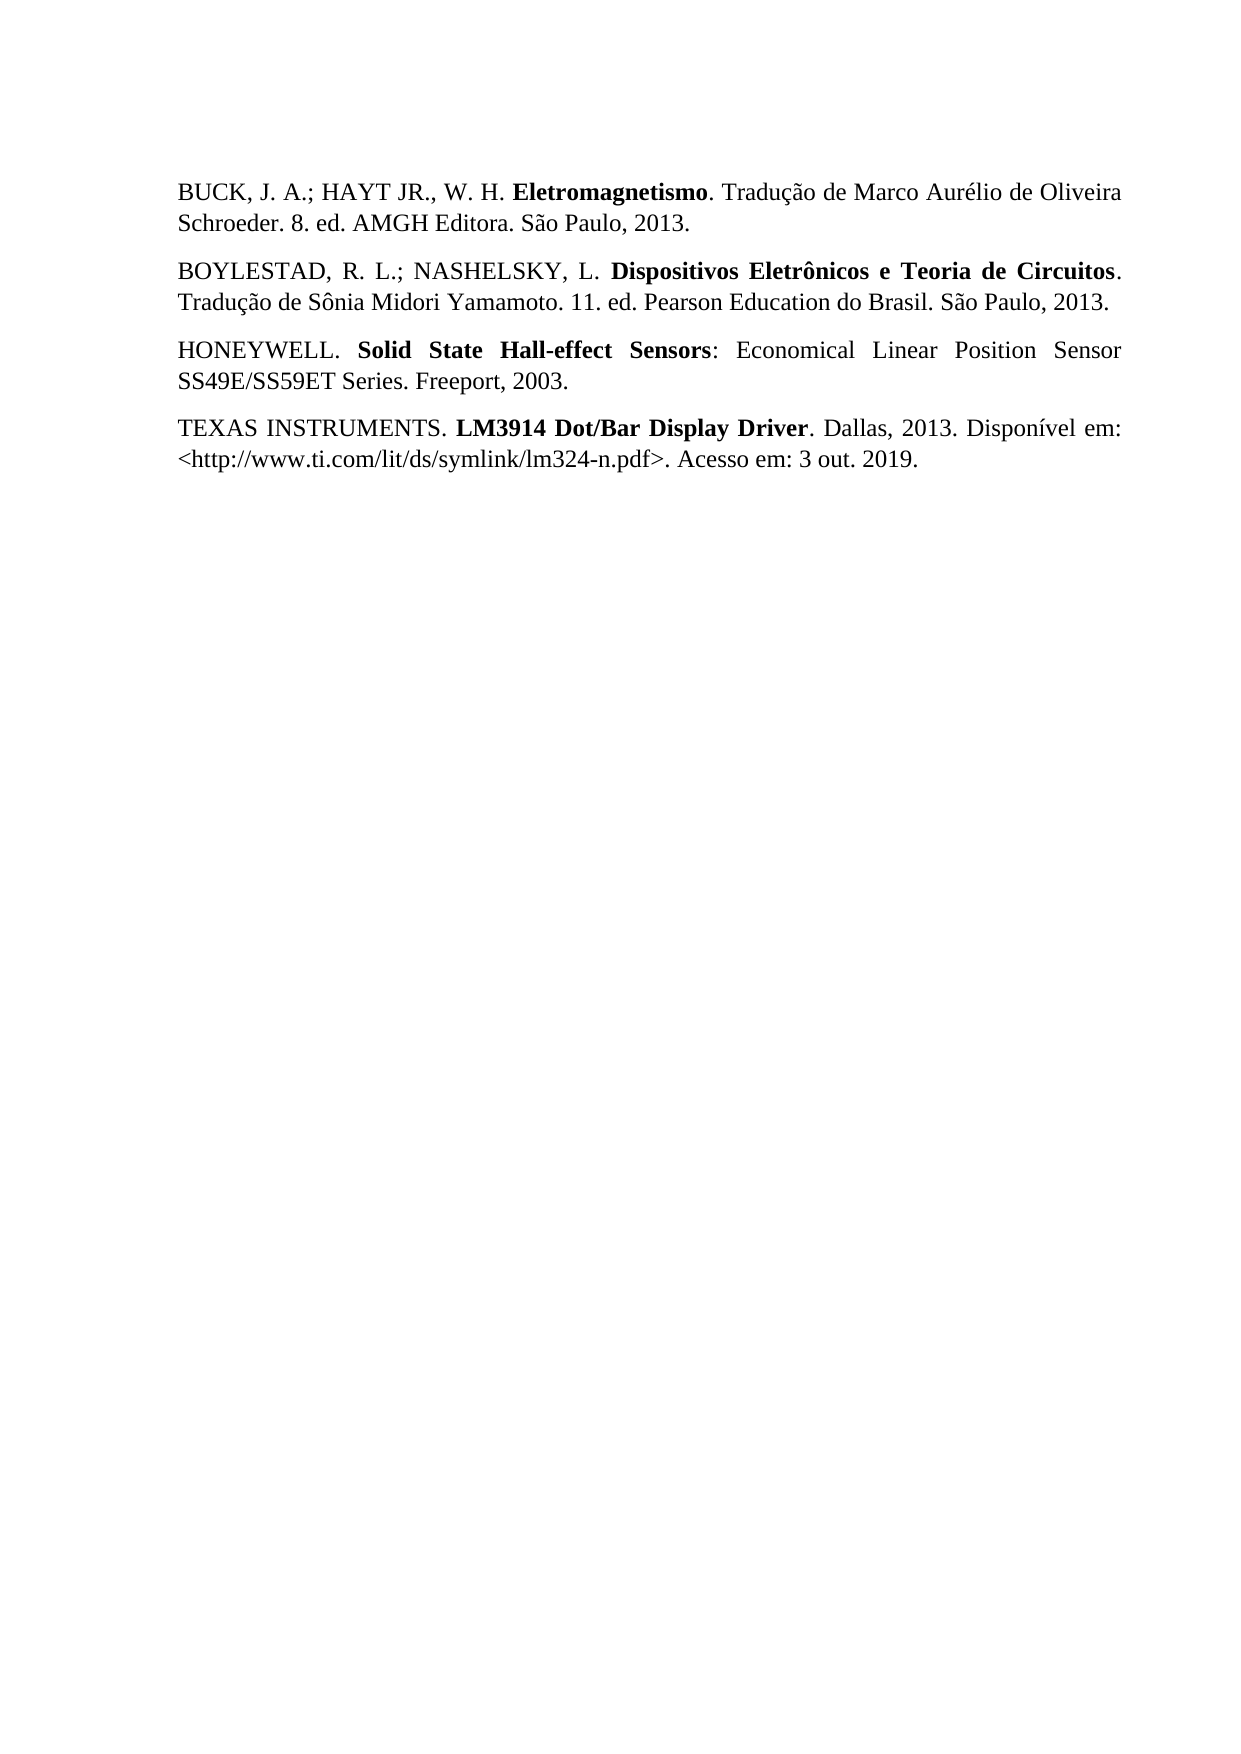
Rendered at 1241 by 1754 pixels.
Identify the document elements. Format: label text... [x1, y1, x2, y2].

text TEXAS INSTRUMENTS. LM3914 Dot/Bar Display Driver. Dallas, 2013. Disponível em: <http://www.ti.com/lit/ds/symlink/lm324-n.pdf>. Acesso em: 3 out. 2019. [177, 413, 1122, 473]
text HONEYWELL. Solid State Hall-effect Sensors: Economical Linear Position Sensor SS49E/SS59ET Series. Freeport, 2003. [177, 335, 1122, 394]
text BOYLESTAD, R. L.; NASHELSKY, L. Dispositivos Eletrônicos e Teoria de Circuitos. Tradução de Sônia Midori Yamamoto. 11. ed. Pearson Education do Brasil. São Paulo, 2013. [177, 256, 1122, 316]
text BUCK, J. A.; HAYT JR., W. H. Eletromagnetismo. Tradução de Marco Aurélio de Oliveira Schroeder. 8. ed. AMGH Editora. São Paulo, 2013. [177, 177, 1122, 237]
